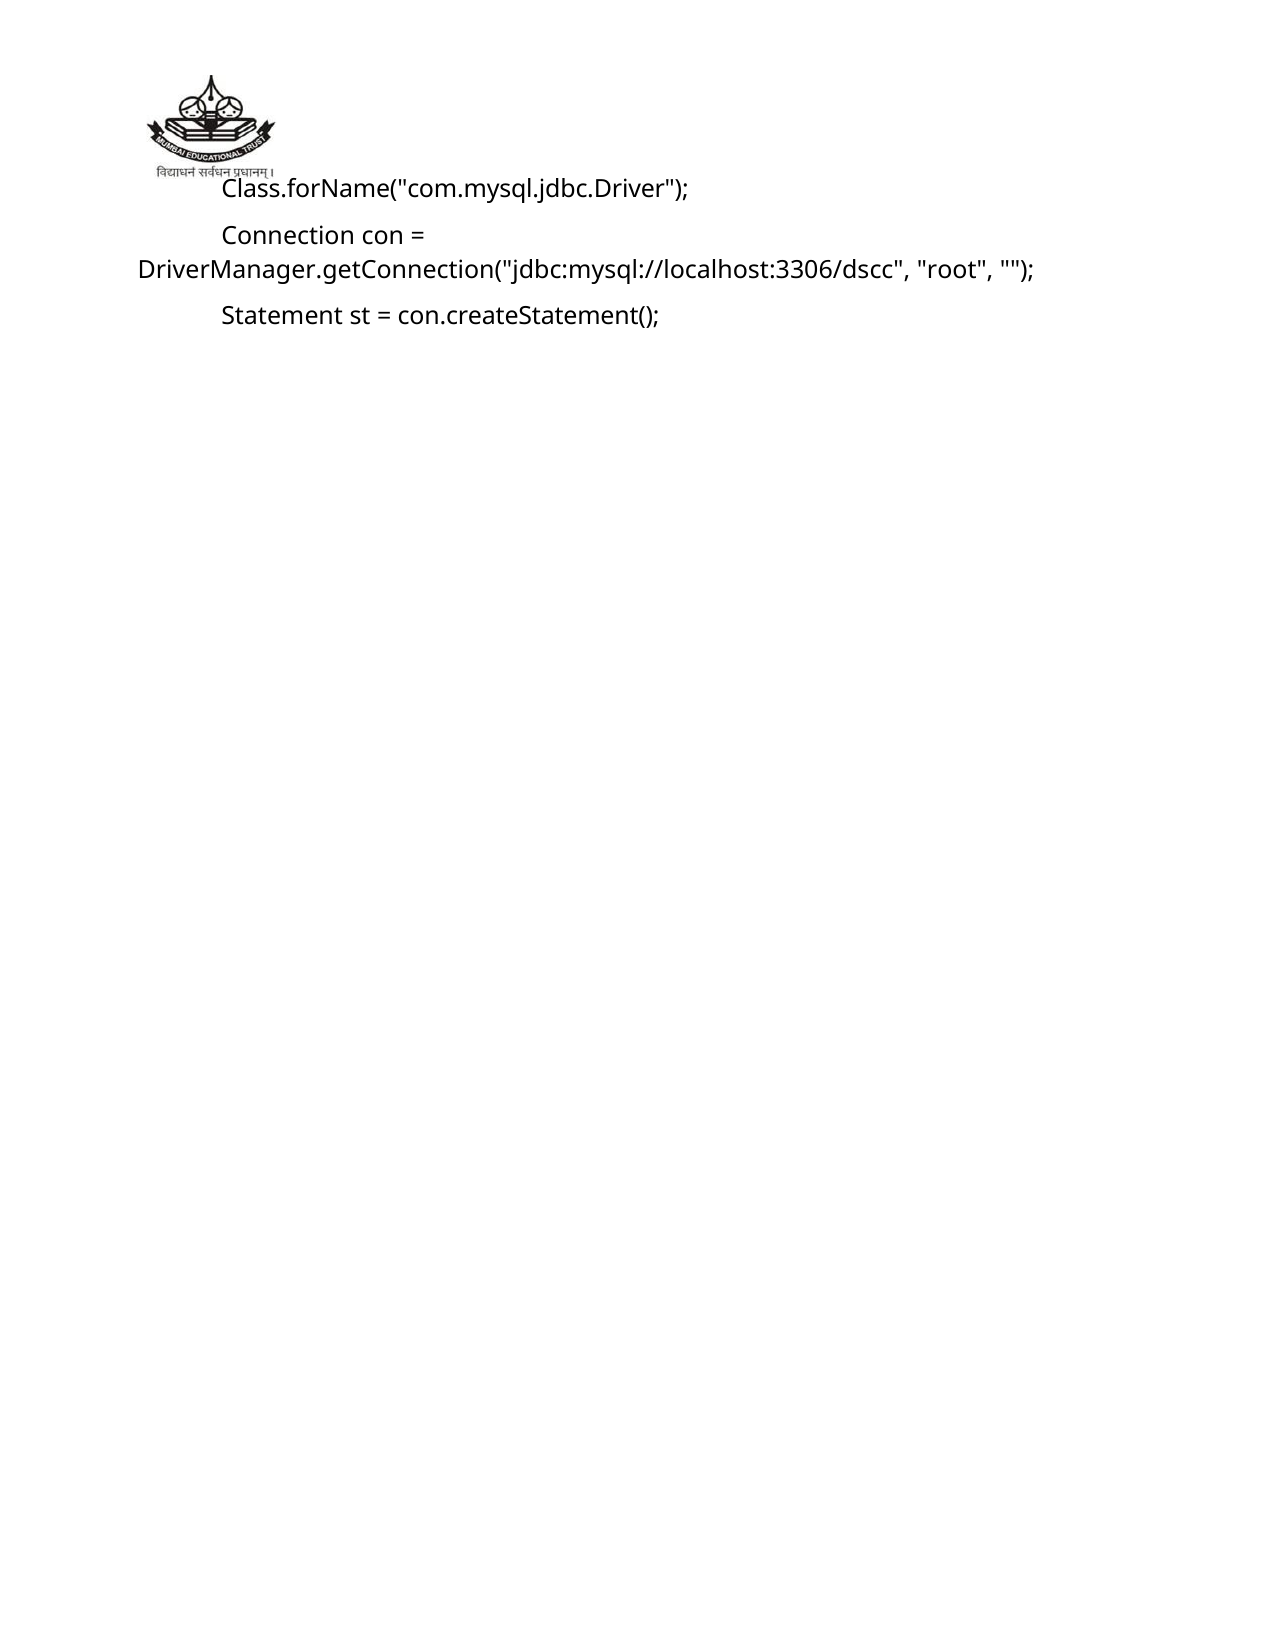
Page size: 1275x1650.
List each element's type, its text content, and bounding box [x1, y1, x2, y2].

picture [146, 75, 277, 179]
text Connection con = DriverManager.getConnection("jdbc:mysql://localhost:3306/dscc", "root", ""); [137, 217, 1154, 286]
text Statement st = con.createStatement(); [221, 298, 1164, 332]
text Class.forName("com.mysql.jdbc.Driver"); [221, 171, 1164, 205]
